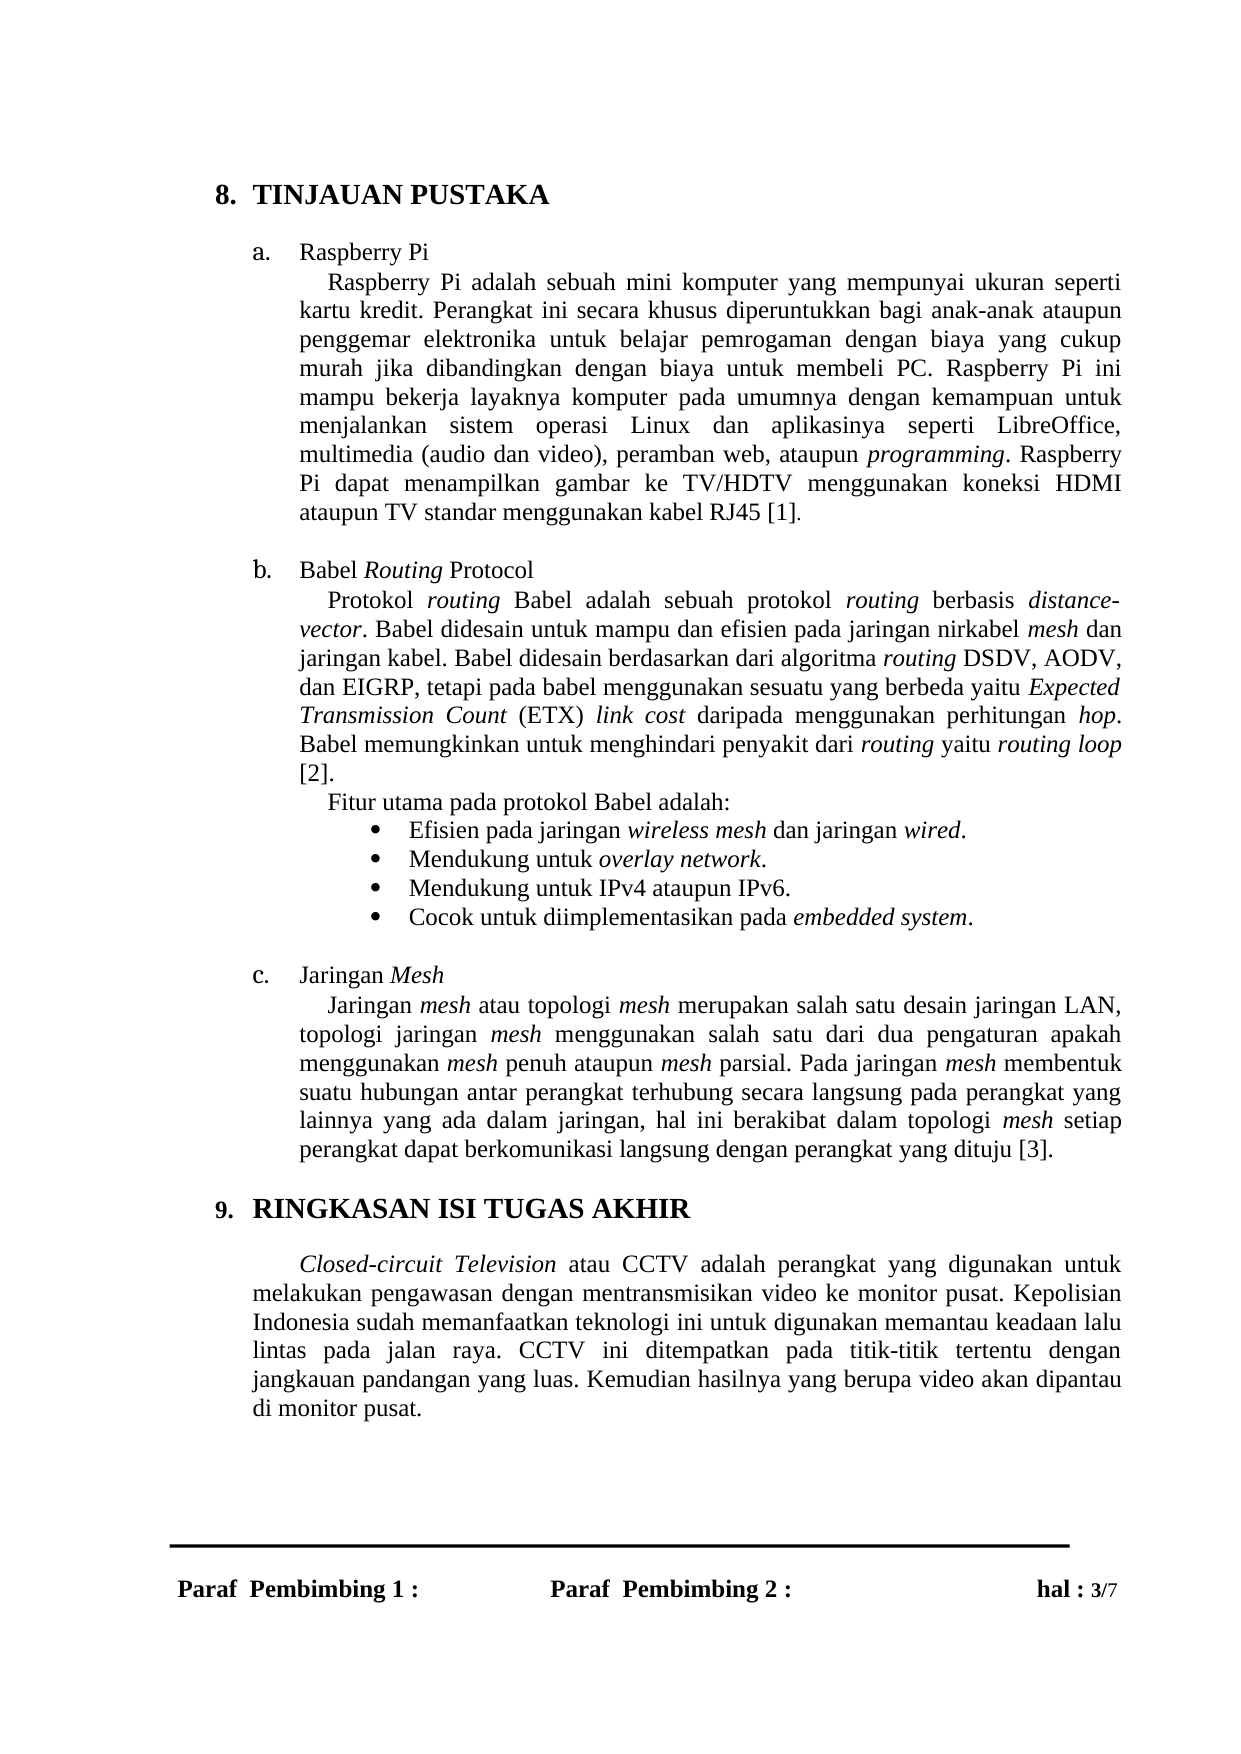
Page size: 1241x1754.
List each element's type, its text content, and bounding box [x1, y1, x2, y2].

text Closed-circuit Television atau CCTV adalah perangkat yang digunakan untuk melakukan pengawasan dengan mentransmisikan video ke monitor pusat. Kepolisian Indonesia sudah memanfaatkan teknologi ini untuk digunakan memantau keadaan lalu lintas pada jalan raya. CCTV ini ditempatkan pada titik-titik tertentu dengan jangkauan pandangan yang luas. Kemudian hasilnya yang berupa video akan dipantau di monitor pusat. [252, 1249, 1122, 1422]
list Mendukung untuk overlay network. [371, 844, 1122, 873]
text Raspberry Pi adalah sebuah mini komputer yang mempunyai ukuran seperti kartu kredit. Perangkat ini secara khusus diperuntukkan bagi anak-anak ataupun penggemar elektronika untuk belajar pemrogaman dengan biaya yang cukup murah jika dibandingkan dengan biaya untuk membeli PC. Raspberry Pi ini mampu bekerja layaknya komputer pada umumnya dengan kemampuan untuk menjalankan sistem operasi Linux dan aplikasinya seperti LibreOffice, multimedia (audio dan video), peramban web, ataupun programming. Raspberry Pi dapat menampilkan gambar ke TV/HDTV menggunakan koneksi HDMI ataupun TV standar menggunakan kabel RJ45. [299, 267, 1122, 526]
list Efisien pada jaringan wireless mesh dan jaringan wired. [371, 816, 1122, 844]
text Fitur utama pada protokol Babel adalah: [299, 787, 1122, 816]
list Raspberry Pi [252, 236, 1122, 267]
list Jaringan Mesh [252, 959, 1122, 990]
list Mendukung untuk IPv4 ataupun IPv6. [371, 873, 1122, 902]
subtitle TINJAUAN PUSTAKA [215, 177, 1122, 211]
list Cocok untuk diimplementasikan pada embedded system. [371, 902, 1122, 931]
text Jaringan mesh atau topologi mesh merupakan salah satu desain jaringan LAN, topologi jaringan mesh menggunakan salah satu dari dua pengaturan apakah menggunakan mesh penuh ataupun mesh parsial. Pada jaringan mesh membentuk suatu hubungan antar perangkat terhubung secara langsung pada perangkat yang lainnya yang ada dalam jaringan, hal ini berakibat dalam topologi mesh setiap perangkat dapat berkomunikasi langsung dengan perangkat yang dituju. [299, 990, 1122, 1163]
text Protokol routing Babel adalah sebuah protokol routing berbasis distance-vector. Babel didesain untuk mampu dan efisien pada jaringan nirkabel mesh dan jaringan kabel. Babel didesain berdasarkan dari algoritma routing DSDV, AODV, dan EIGRP, tetapi pada babel menggunakan sesuatu yang berbeda yaitu Expected Transmission Count (ETX) link cost daripada menggunakan perhitungan hop. Babel memungkinkan untuk menghindari penyakit dari routing yaitu routing loop. [299, 586, 1122, 787]
subtitle RINGKASAN ISI TUGAS AKHIR [215, 1192, 1122, 1225]
list Babel Routing Protocol [252, 554, 1122, 586]
